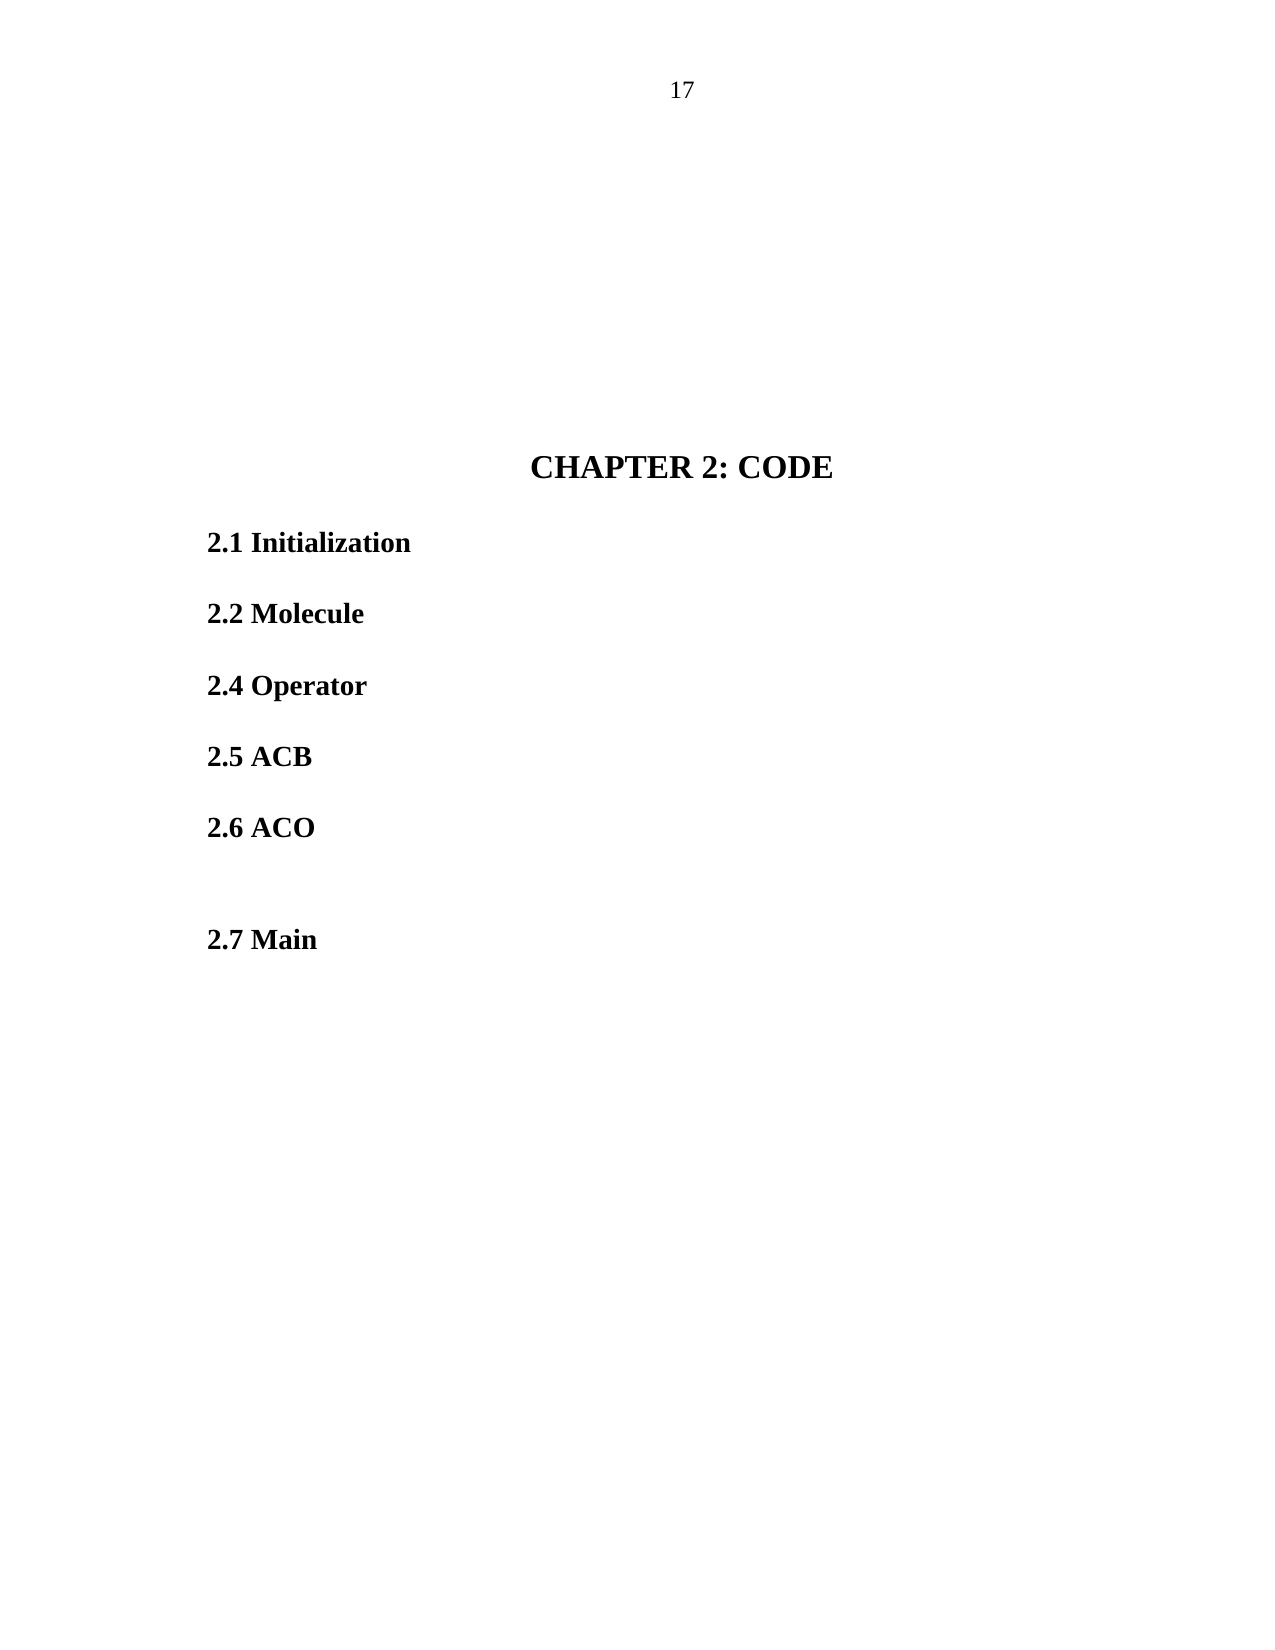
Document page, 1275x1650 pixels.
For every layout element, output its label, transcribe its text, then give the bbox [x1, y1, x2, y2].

subtitle 2.7 Main [207, 922, 1157, 956]
subtitle 2.5 ACB [207, 739, 1157, 772]
subtitle 2.1 Initialization [207, 526, 1157, 559]
subtitle CHAPTER 2: CODE [207, 447, 1157, 486]
subtitle 2.6 ACO [207, 810, 1157, 844]
subtitle 2.4 Operator [207, 668, 1157, 701]
subtitle 2.2 Molecule [207, 597, 1157, 630]
